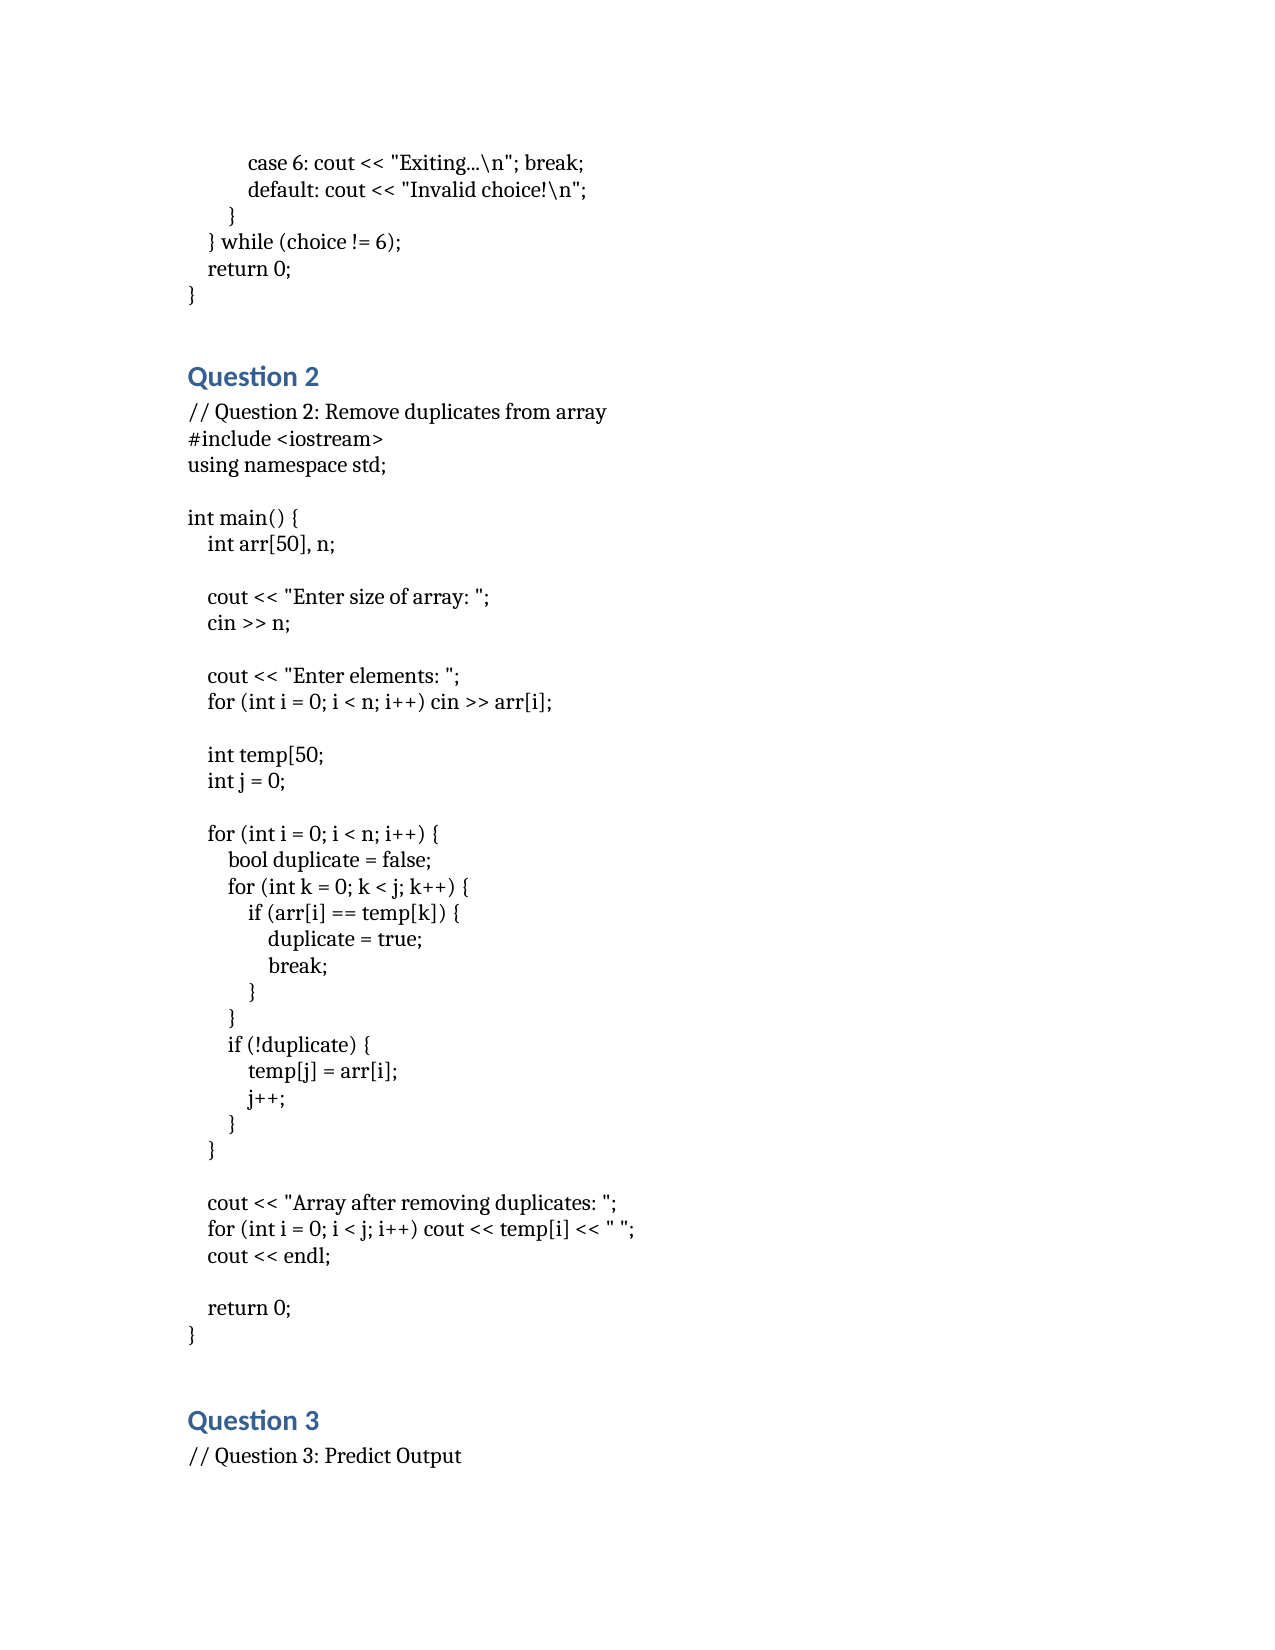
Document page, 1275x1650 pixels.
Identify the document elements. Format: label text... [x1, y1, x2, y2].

text cout << "Enter elements: "; [187, 663, 1087, 689]
subtitle Question 2 [187, 358, 1087, 394]
text cout << "Array after removing duplicates: "; [187, 1190, 1087, 1216]
text return 0; [187, 1295, 1087, 1321]
text cin >> n; [187, 610, 1087, 636]
text duplicate = true; [187, 926, 1087, 952]
text } [187, 1005, 1087, 1032]
text } while (choice != 6); [187, 229, 1087, 255]
text case 6: cout << "Exiting...\n"; break; [187, 150, 1087, 176]
text int main() { [187, 504, 1087, 531]
text } [187, 1321, 1087, 1348]
text // Question 3: Predict Output output: 10000 [187, 1443, 1087, 1499]
text bool duplicate = false; [187, 847, 1087, 873]
text } [187, 979, 1087, 1005]
text j++; [187, 1084, 1087, 1111]
text int temp[50; [187, 742, 1087, 768]
text if (!duplicate) { [187, 1032, 1087, 1058]
text for (int i = 0; i < n; i++) cin >> arr[i]; [187, 689, 1087, 715]
text temp[j] = arr[i]; [187, 1058, 1087, 1084]
text for (int i = 0; i < n; i++) { [187, 821, 1087, 847]
text // Question 2: Remove duplicates from array #include <iostream> [187, 399, 1087, 452]
text int arr[50], n; [187, 531, 1087, 557]
text } [187, 203, 1087, 229]
text } [187, 1137, 1087, 1163]
text for (int i = 0; i < j; i++) cout << temp[i] << " "; [187, 1216, 1087, 1242]
text int j = 0; [187, 768, 1087, 794]
text break; [187, 952, 1087, 979]
text if (arr[i] == temp[k]) { [187, 900, 1087, 926]
subtitle Question 3 [187, 1402, 1087, 1437]
text using namespace std; [187, 452, 1087, 478]
text cout << "Enter size of array: "; [187, 583, 1087, 610]
text default: cout << "Invalid choice!\n"; [187, 176, 1087, 203]
text for (int k = 0; k < j; k++) { [187, 873, 1087, 900]
text } [187, 1111, 1087, 1137]
text } [187, 282, 1087, 308]
text cout << endl; [187, 1242, 1087, 1269]
text return 0; [187, 255, 1087, 282]
